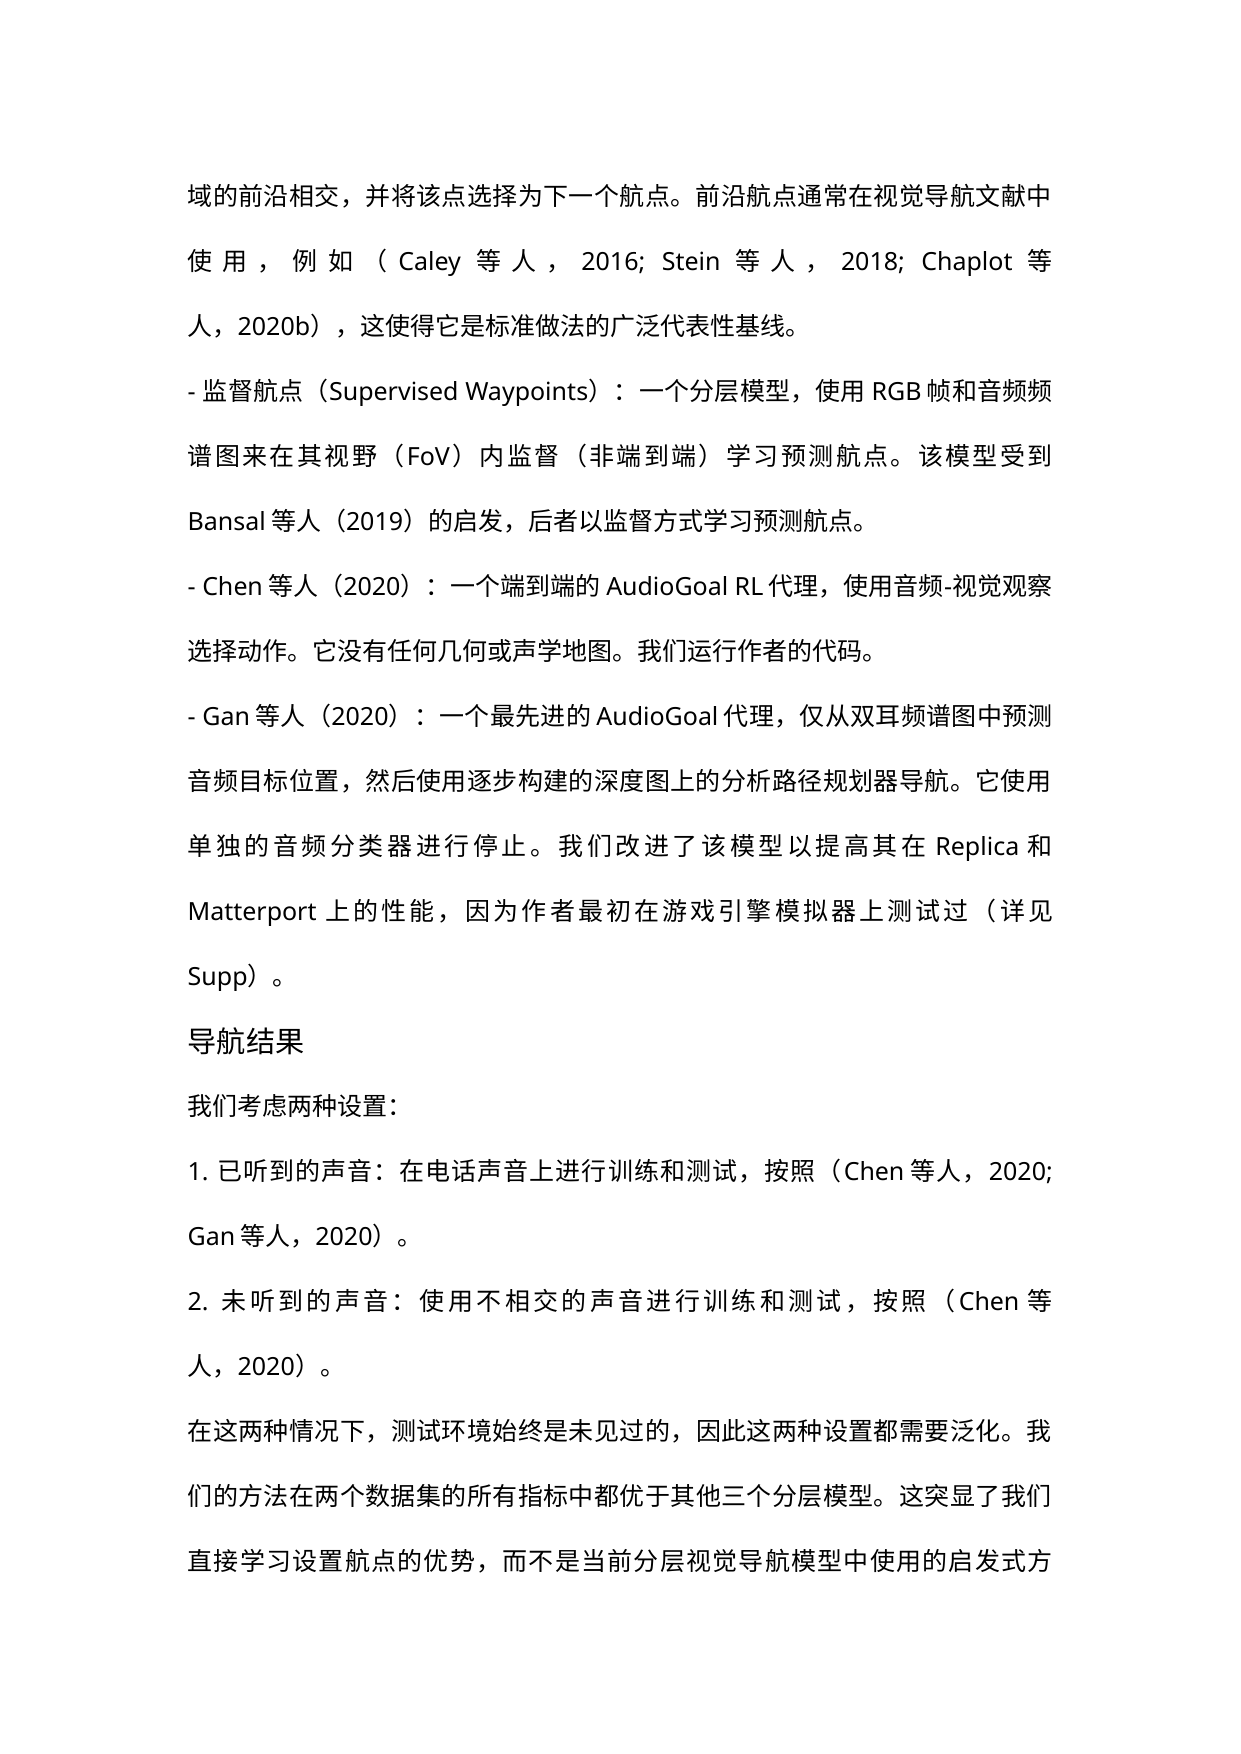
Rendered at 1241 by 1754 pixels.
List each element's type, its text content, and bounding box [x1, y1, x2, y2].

text 1. 已听到的声音：在电话声音上进行训练和测试，按照（Chen等人，2020; Gan等人，2020）。 [187, 1137, 1053, 1267]
text 导航结果 [187, 1007, 1053, 1072]
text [187, 1397, 1053, 1592]
text 2. 未听到的声音：使用不相交的声音进行训练和测试，按照（Chen等人，2020）。 [187, 1267, 1053, 1397]
text 我们考虑两种设置： [187, 1072, 1053, 1137]
text - Gan等人（2020）：一个最先进的AudioGoal代理，仅从双耳频谱图中预测音频目标位置，然后使用逐步构建的深度图上的分析路径规划器导航。它使用单独的音频分类器进行停止。我们改进了该模型以提高其在Replica和Matterport上的性能，因为作者最初在游戏引擎模拟器上测试过（详见Supp）。 [187, 682, 1053, 1007]
text - 监督航点（Supervised Waypoints）：一个分层模型，使用RGB帧和音频频谱图来在其视野（FoV）内监督（非端到端）学习预测航点。该模型受到Bansal等人（2019）的启发，后者以监督方式学习预测航点。 [187, 357, 1053, 552]
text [187, 162, 1053, 357]
text - Chen等人（2020）：一个端到端的AudioGoal RL代理，使用音频-视觉观察选择动作。它没有任何几何或声学地图。我们运行作者的代码。 [187, 552, 1053, 682]
